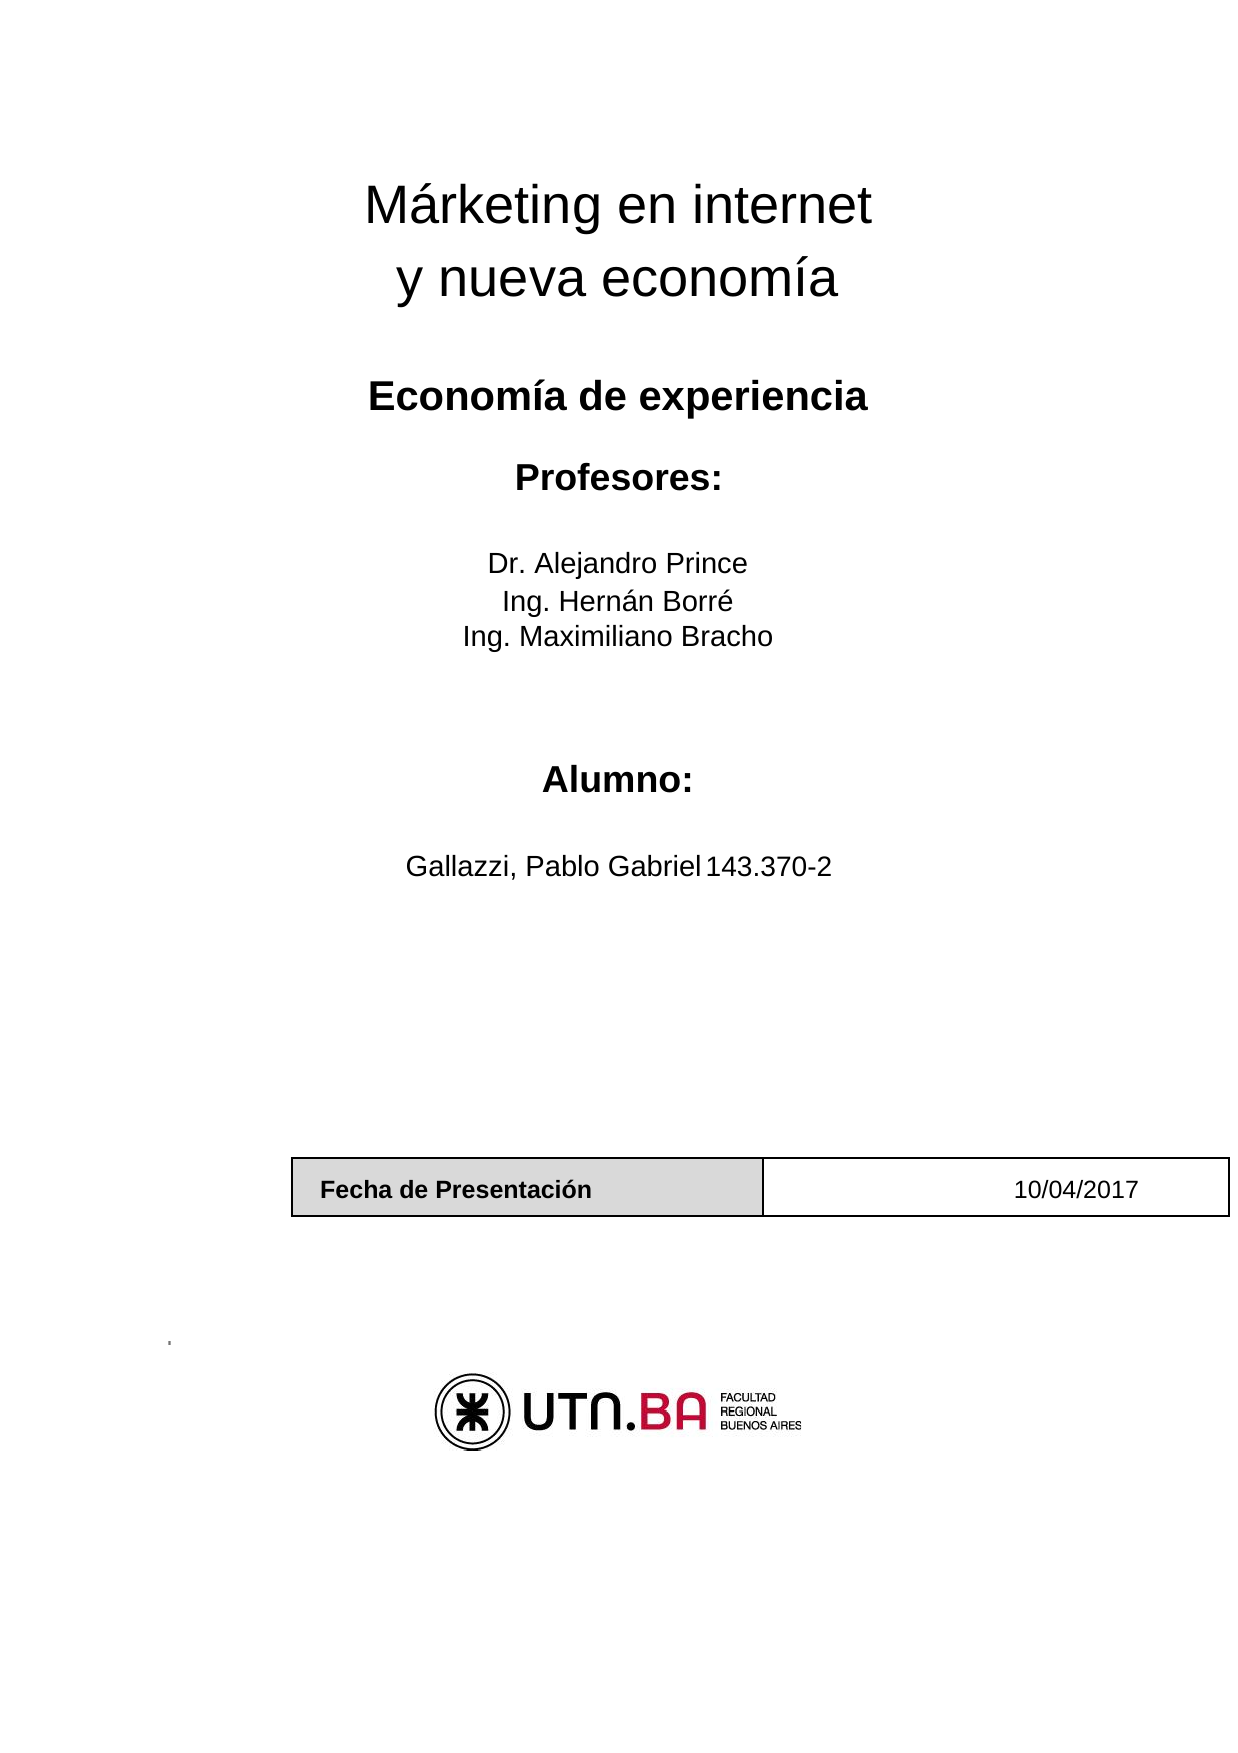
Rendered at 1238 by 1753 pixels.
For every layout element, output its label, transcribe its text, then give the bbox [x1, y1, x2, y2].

text y nueva economía [150, 246, 1085, 308]
text Gallazzi, Pablo Gabriel 143.370-2 [150, 849, 1087, 882]
text Márketing en internet [150, 173, 1087, 235]
picture [433, 1372, 802, 1451]
table_cell [293, 1204, 762, 1215]
table_cell [764, 1204, 1228, 1215]
text Economía de experiencia [150, 371, 1085, 419]
text Alumno: [150, 757, 1085, 800]
text Ing. Hernán Borré [150, 584, 1085, 618]
table_header Fecha de Presentación [293, 1159, 762, 1204]
text Dr. Alejandro Prince [150, 546, 1085, 580]
text Ing. Maximiliano Bracho [150, 619, 1085, 652]
table_header 10/04/2017 [764, 1159, 1228, 1204]
text Profesores: [150, 455, 1087, 498]
